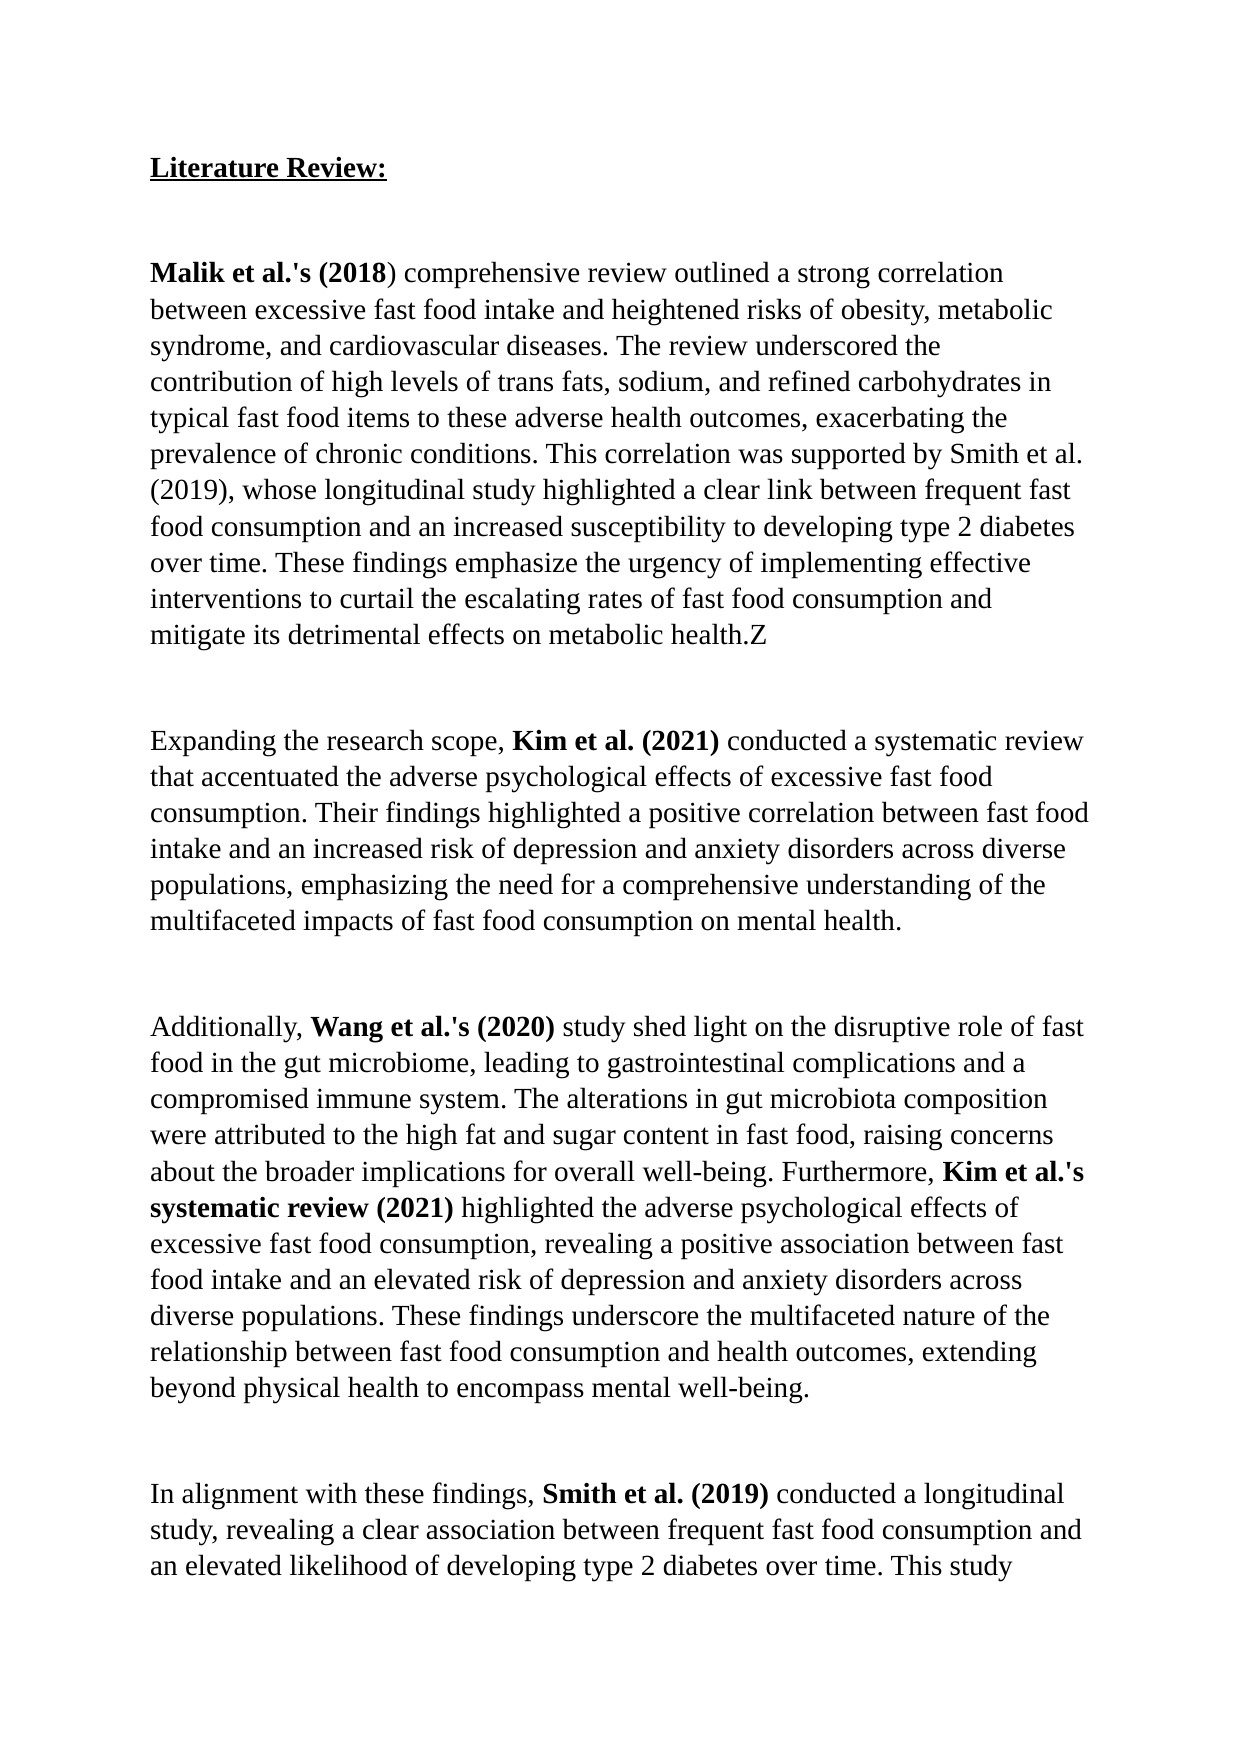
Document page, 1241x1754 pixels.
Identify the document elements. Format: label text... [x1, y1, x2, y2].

text Additionally, Wang et al.'s (2020) study shed light on the disruptive role of fast food in the gut microbiome, leading to gastrointestinal complications and a compromised immune system. The alterations in gut microbiota composition were attributed to the high fat and sugar content in fast food, raising concerns about the broader implications for overall well-being. Furthermore, Kim et al.'s systematic review (2021) highlighted the adverse psychological effects of excessive fast food consumption, revealing a positive association between fast food intake and an elevated risk of depression and anxiety disorders across diverse populations. These findings underscore the multifaceted nature of the relationship between fast food consumption and health outcomes, extending beyond physical health to encompass mental well-being. [150, 1009, 1090, 1404]
text Malik et al.'s (2018) comprehensive review outlined a strong correlation between excessive fast food intake and heightened risks of obesity, metabolic syndrome, and cardiovascular diseases. The review underscored the contribution of high levels of trans fats, sodium, and refined carbohydrates in typical fast food items to these adverse health outcomes, exacerbating the prevalence of chronic conditions. This correlation was supported by Smith et al. (2019), whose longitudinal study highlighted a clear link between frequent fast food consumption and an increased susceptibility to developing type 2 diabetes over time. These findings emphasize the urgency of implementing effective interventions to curtail the escalating rates of fast food consumption and mitigate its detrimental effects on metabolic health.Z [150, 256, 1090, 651]
text Literature Review: [150, 150, 1090, 183]
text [150, 1476, 1090, 1582]
text Expanding the research scope, Kim et al. (2021) conducted a systematic review that accentuated the adverse psychological effects of excessive fast food consumption. Their findings highlighted a positive correlation between fast food intake and an increased risk of depression and anxiety disorders across diverse populations, emphasizing the need for a comprehensive understanding of the multifaceted impacts of fast food consumption on mental health. [150, 723, 1090, 937]
